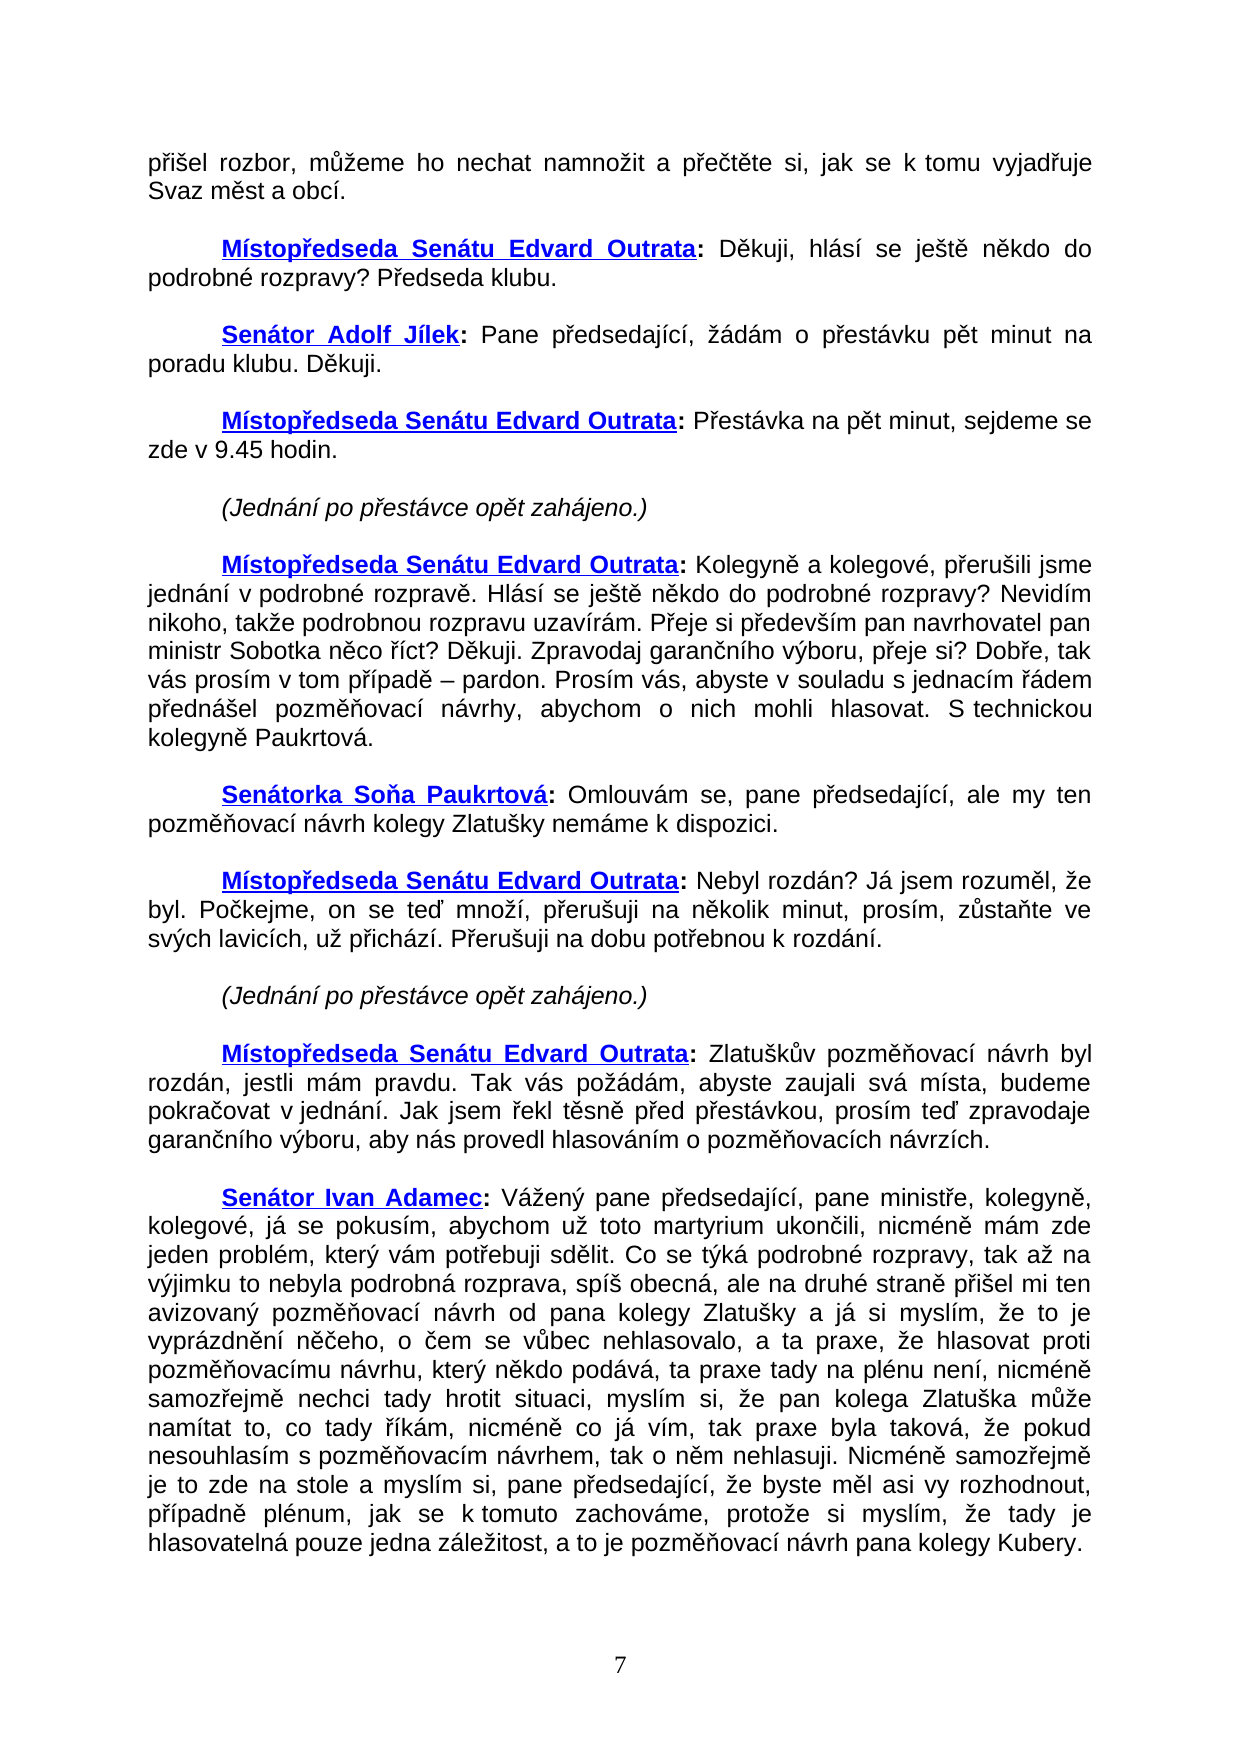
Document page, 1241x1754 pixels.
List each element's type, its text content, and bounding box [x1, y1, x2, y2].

text Senátorka Soňa Paukrtová: Omlouvám se, pane předsedající, ale my ten pozměňovací návrh kolegy Zlatušky nemáme k dispozici. [148, 780, 1093, 838]
text Místopředseda Senátu Edvard Outrata: Nebyl rozdán? Já jsem rozuměl, že byl. Počkejme, on se teď množí, přerušuji na několik minut, prosím, zůstaňte ve svých lavicích, už přichází. Přerušuji na dobu potřebnou k rozdání. [148, 866, 1093, 953]
text Místopředseda Senátu Edvard Outrata: Děkuji, hlásí se ještě někdo do podrobné rozpravy? Předseda klubu. [148, 234, 1093, 291]
text Senátor Ivan Adamec: Vážený pane předsedající, pane ministře, kolegyně, kolegové, já se pokusím, abychom už toto martyrium ukončili, nicméně mám zde jeden problém, který vám potřebuji sdělit. Co se týká podrobné rozpravy, tak až na výjimku to nebyla podrobná rozprava, spíš obecná, ale na druhé straně přišel mi ten avizovaný pozměňovací návrh od pana kolegy Zlatušky a já si myslím, že to je vyprázdnění něčeho, o čem se vůbec nehlasovalo, a ta praxe, že hlasovat proti pozměňovacímu návrhu, který někdo podává, ta praxe tady na plénu není, nicméně samozřejmě nechci tady hrotit situaci, myslím si, že pan kolega Zlatuška může namítat to, co tady říkám, nicméně co já vím, tak praxe byla taková, že pokud nesouhlasím s pozměňovacím návrhem, tak o něm nehlasuji. Nicméně samozřejmě je to zde na stole a myslím si, pane předsedající, že byste měl asi vy rozhodnout, případně plénum, jak se k tomuto zachováme, protože si myslím, že tady je hlasovatelná pouze jedna záležitost, a to je pozměňovací návrh pana kolegy Kubery. [148, 1183, 1093, 1556]
text (Jednání po přestávce opět zahájeno.) [148, 493, 1093, 521]
text Místopředseda Senátu Edvard Outrata: Přestávka na pět minut, sejdeme se zde v 9.45 hodin. [148, 406, 1093, 464]
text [148, 148, 1093, 205]
text Senátor Adolf Jílek: Pane předsedající, žádám o přestávku pět minut na poradu klubu. Děkuji. [148, 320, 1093, 378]
text (Jednání po přestávce opět zahájeno.) [148, 981, 1093, 1010]
text Místopředseda Senátu Edvard Outrata: Kolegyně a kolegové, přerušili jsme jednání v podrobné rozpravě. Hlásí se ještě někdo do podrobné rozpravy? Nevidím nikoho, takže podrobnou rozpravu uzavírám. Přeje si především pan navrhovatel pan ministr Sobotka něco říct? Děkuji. Zpravodaj garančního výboru, přeje si? Dobře, tak vás prosím v tom případě – pardon. Prosím vás, abyste v souladu s jednacím řádem přednášel pozměňovací návrhy, abychom o nich mohli hlasovat. S technickou kolegyně Paukrtová. [148, 550, 1093, 751]
text Místopředseda Senátu Edvard Outrata: Zlatuškův pozměňovací návrh byl rozdán, jestli mám pravdu. Tak vás požádám, abyste zaujali svá místa, budeme pokračovat v jednání. Jak jsem řekl těsně před přestávkou, prosím teď zpravodaje garančního výboru, aby nás provedl hlasováním o pozměňovacích návrzích. [148, 1039, 1093, 1154]
